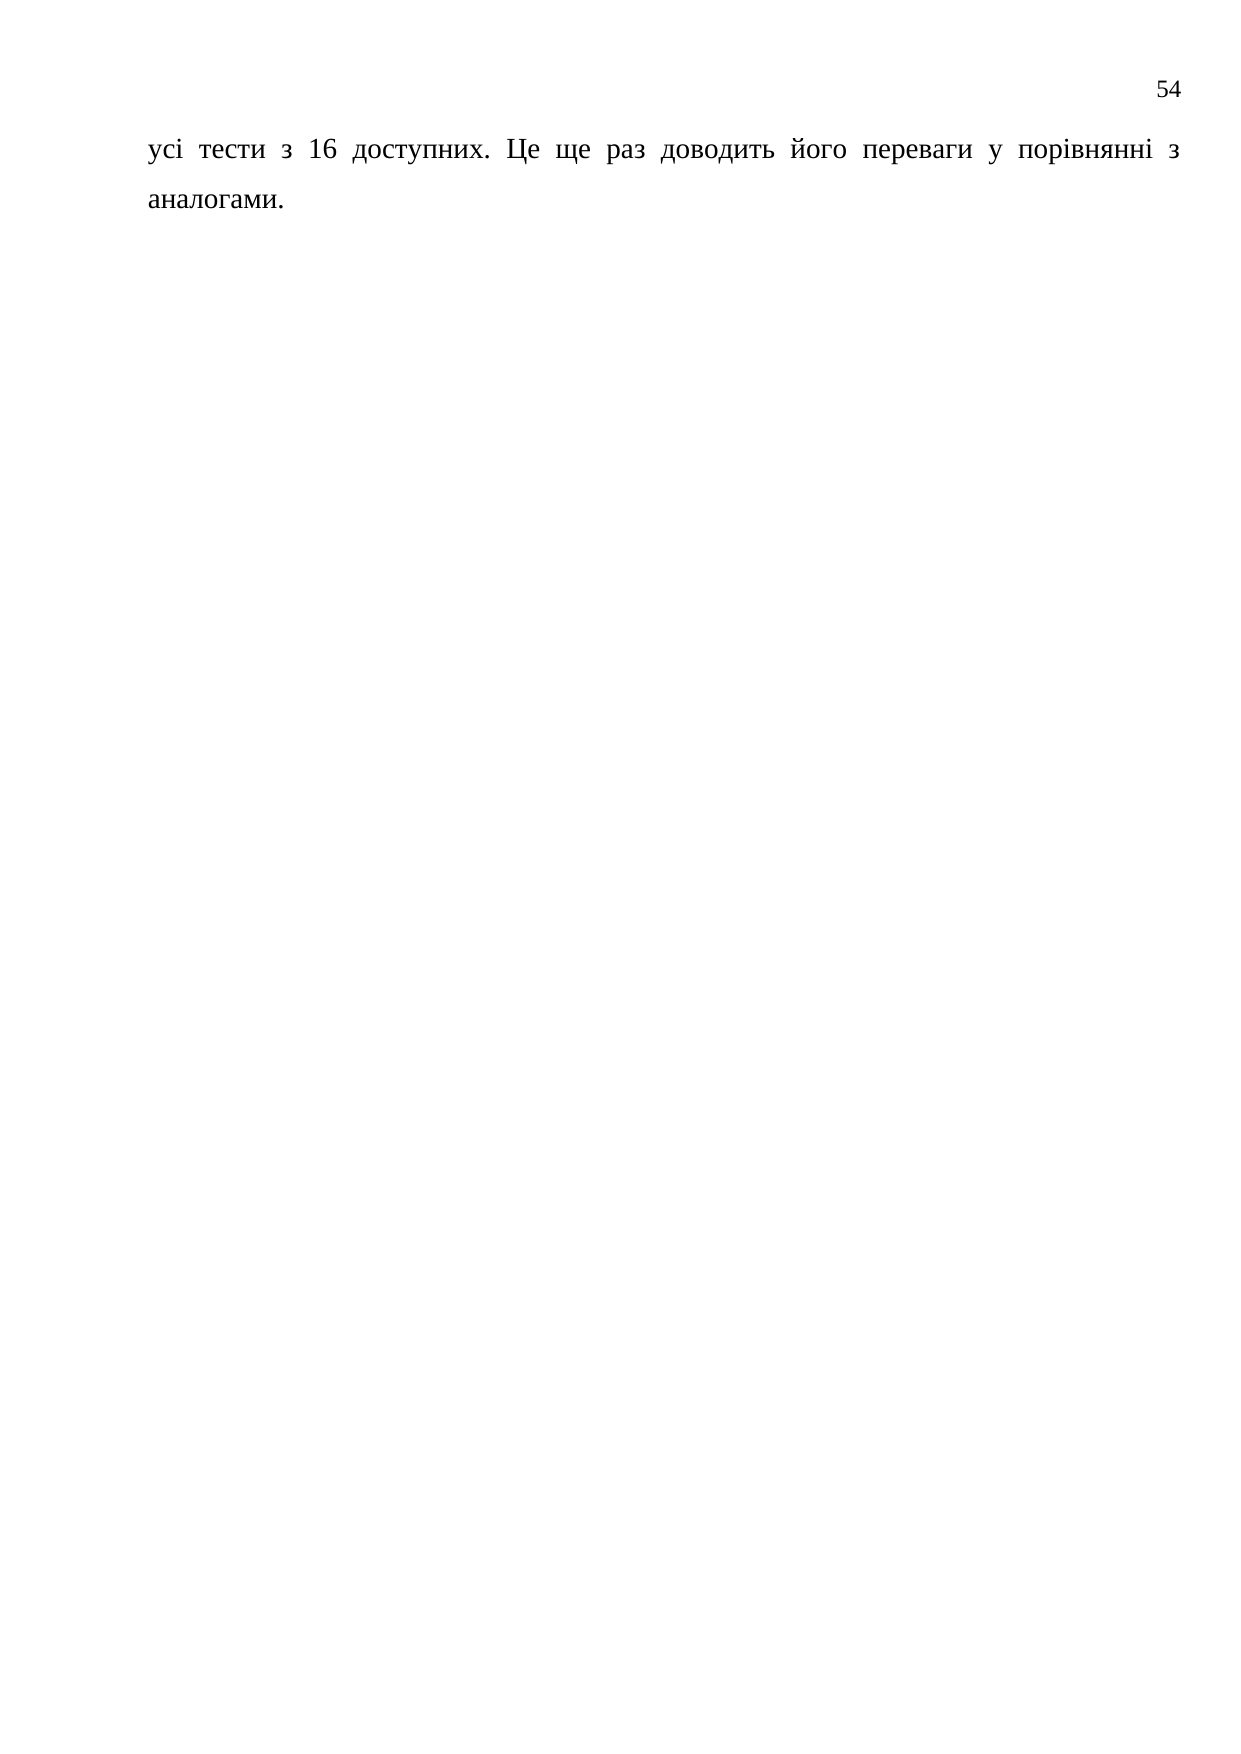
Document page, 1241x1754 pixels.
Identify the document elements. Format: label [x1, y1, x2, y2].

text [148, 131, 1181, 215]
